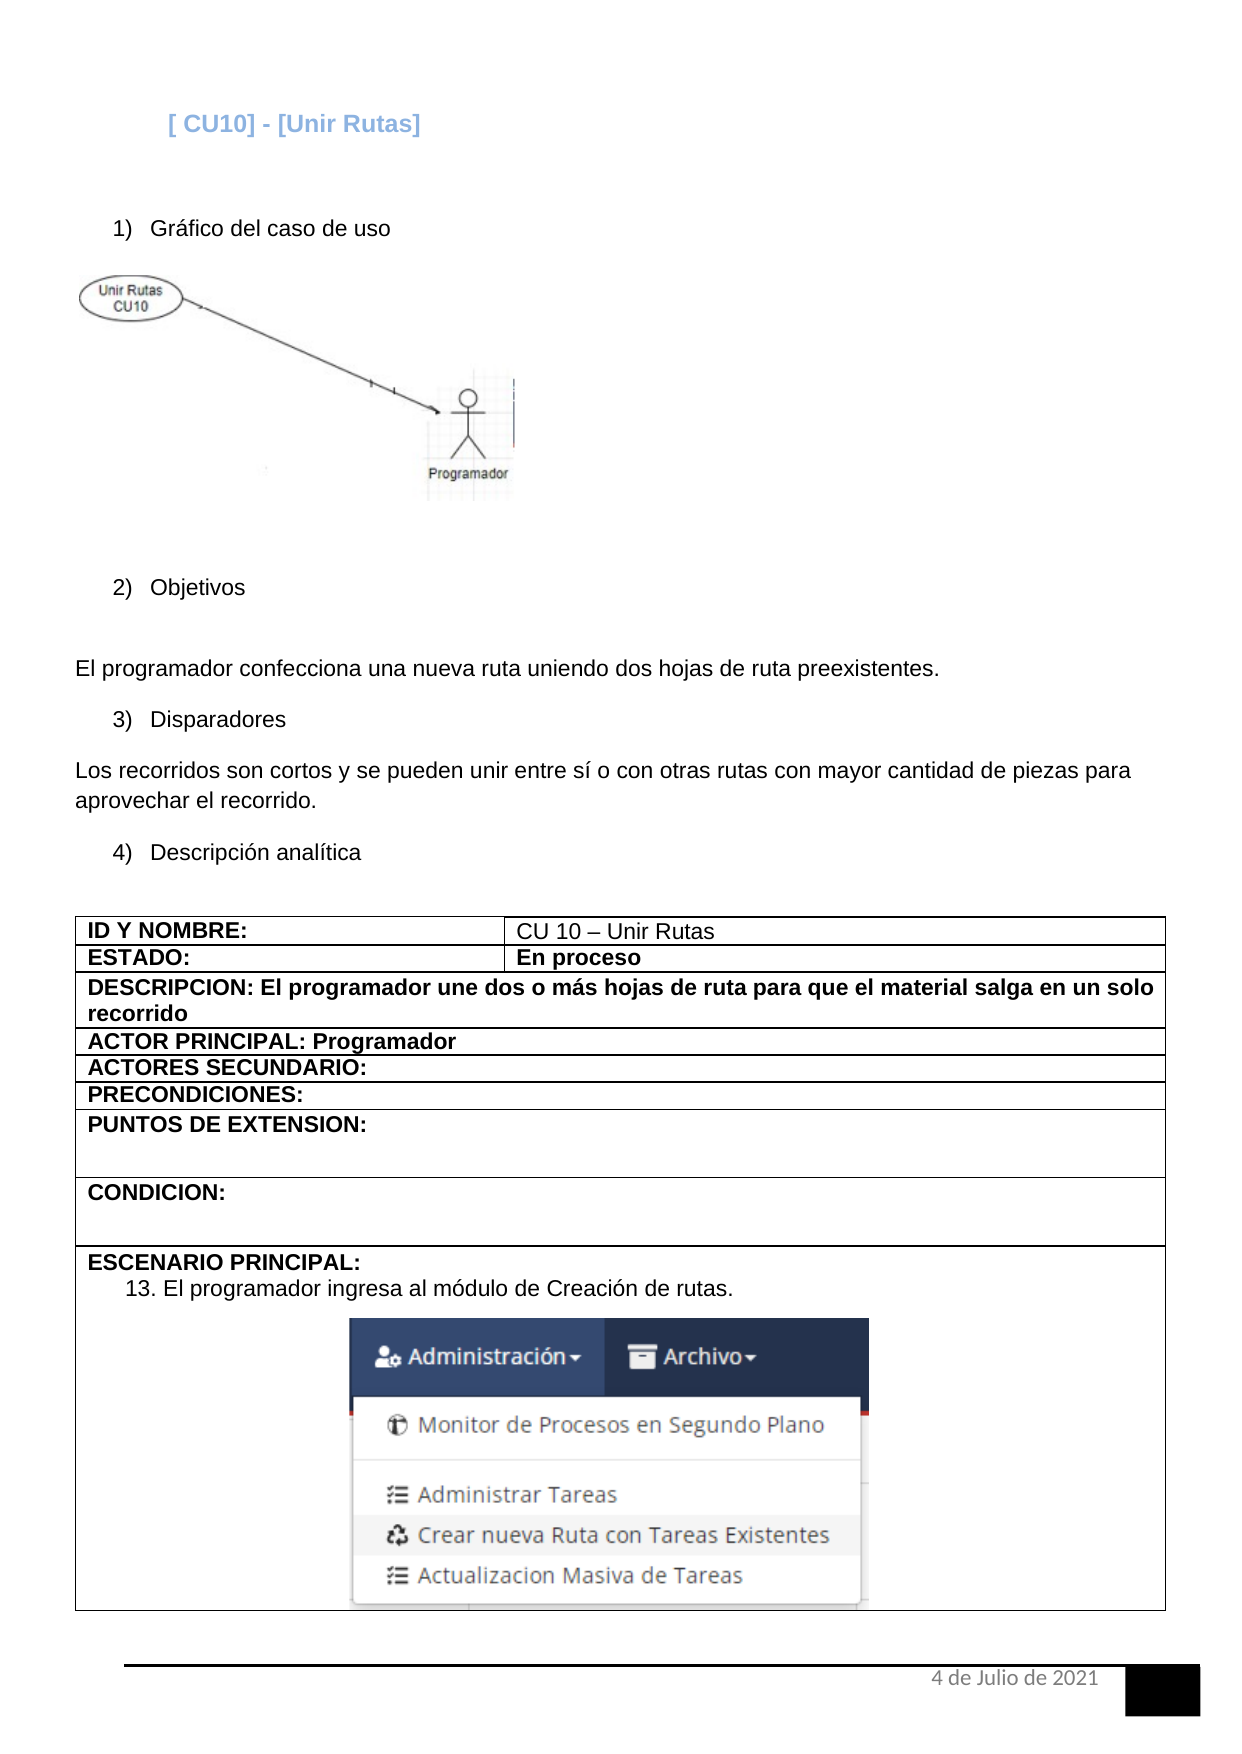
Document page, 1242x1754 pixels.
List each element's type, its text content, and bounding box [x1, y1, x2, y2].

table_header CU 10 – Unir Rutas [505, 918, 1165, 944]
list Descripción analítica [112, 839, 1221, 865]
table_header ID Y NOMBRE: [76, 917, 504, 944]
table_cell En proceso [505, 946, 1165, 971]
list Disparadores [112, 706, 1221, 733]
picture [79, 275, 515, 501]
table_cell ACTORES SECUNDARIO: [76, 1056, 1165, 1081]
table_cell ESTADO: [76, 946, 504, 971]
list Objetivos [112, 573, 1221, 600]
table_cell ACTOR PRINCIPAL: Programador [76, 1029, 1165, 1054]
table_cell CONDICION: [76, 1178, 1165, 1245]
table_cell DESCRIPCION: El programador une dos o más hojas de ruta para que el material salga en un solo recorrido [76, 973, 1165, 1027]
subtitle [ CU10] - [Unir Rutas] [168, 109, 1221, 137]
picture [349, 1318, 869, 1610]
text El programador confecciona una nueva ruta uniendo dos hojas de ruta preexistentes. [75, 655, 1221, 682]
list Gráfico del caso de uso [112, 215, 1221, 242]
table_cell PUNTOS DE EXTENSION: [76, 1110, 1165, 1177]
table_cell ESCENARIO PRINCIPAL: 13. El programador ingresa al módulo de Creación de rutas. [76, 1247, 1165, 1610]
table_cell PRECONDICIONES: [76, 1083, 1165, 1108]
text Los recorridos son cortos y se pueden unir entre sí o con otras rutas con mayor cantidad de piezas para aprovechar el recorrido. [75, 757, 1133, 814]
